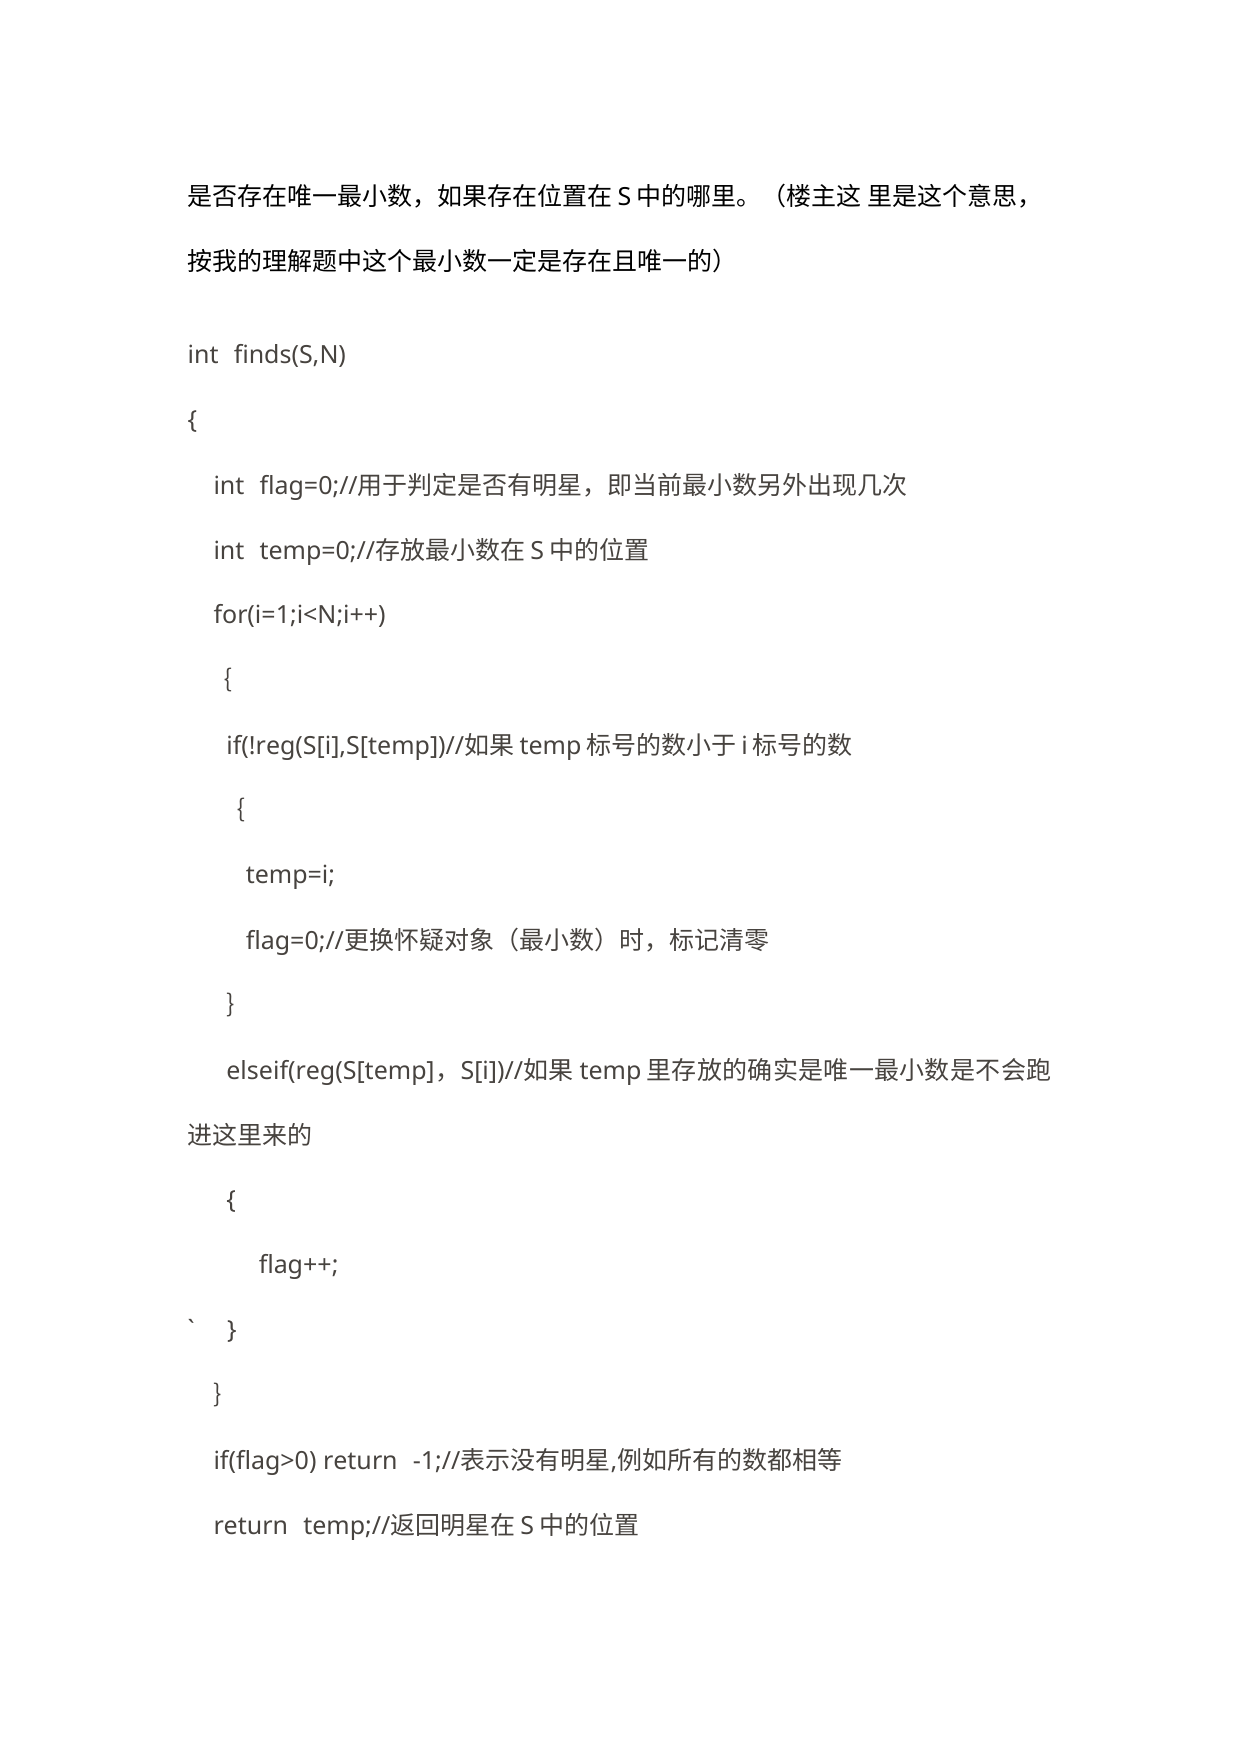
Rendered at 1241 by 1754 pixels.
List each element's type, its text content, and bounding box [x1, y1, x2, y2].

text if(!reg(S[i],S[temp])//如果temp标号的数小于i标号的数 [187, 711, 1053, 776]
text ｛ [187, 646, 1053, 711]
text return temp;//返回明星在S中的位置 [187, 1491, 1053, 1556]
text ｝ [187, 1361, 1053, 1426]
text int flag=0;//用于判定是否有明星，即当前最小数另外出现几次 [187, 451, 1053, 516]
text int temp=0;//存放最小数在S中的位置 [187, 516, 1053, 581]
text { [187, 386, 1053, 451]
text ｝ [187, 971, 1053, 1036]
text if(flag>0) return -1;//表示没有明星,例如所有的数都相等 [187, 1426, 1053, 1491]
text flag=0;//更换怀疑对象（最小数）时，标记清零 [187, 906, 1053, 971]
text temp=i; [187, 841, 1053, 906]
text elseif(reg(S[temp]，S[i])//如果temp里存放的确实是唯一最小数是不会跑进这里来的 [187, 1036, 1053, 1166]
text for(i=1;i<N;i++) [187, 581, 1053, 646]
text ｛ [187, 776, 1053, 841]
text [187, 162, 1053, 292]
text flag++; [187, 1231, 1053, 1296]
text ` } [187, 1296, 1053, 1361]
text { [187, 1166, 1053, 1231]
text int finds(S,N) [187, 321, 1053, 386]
